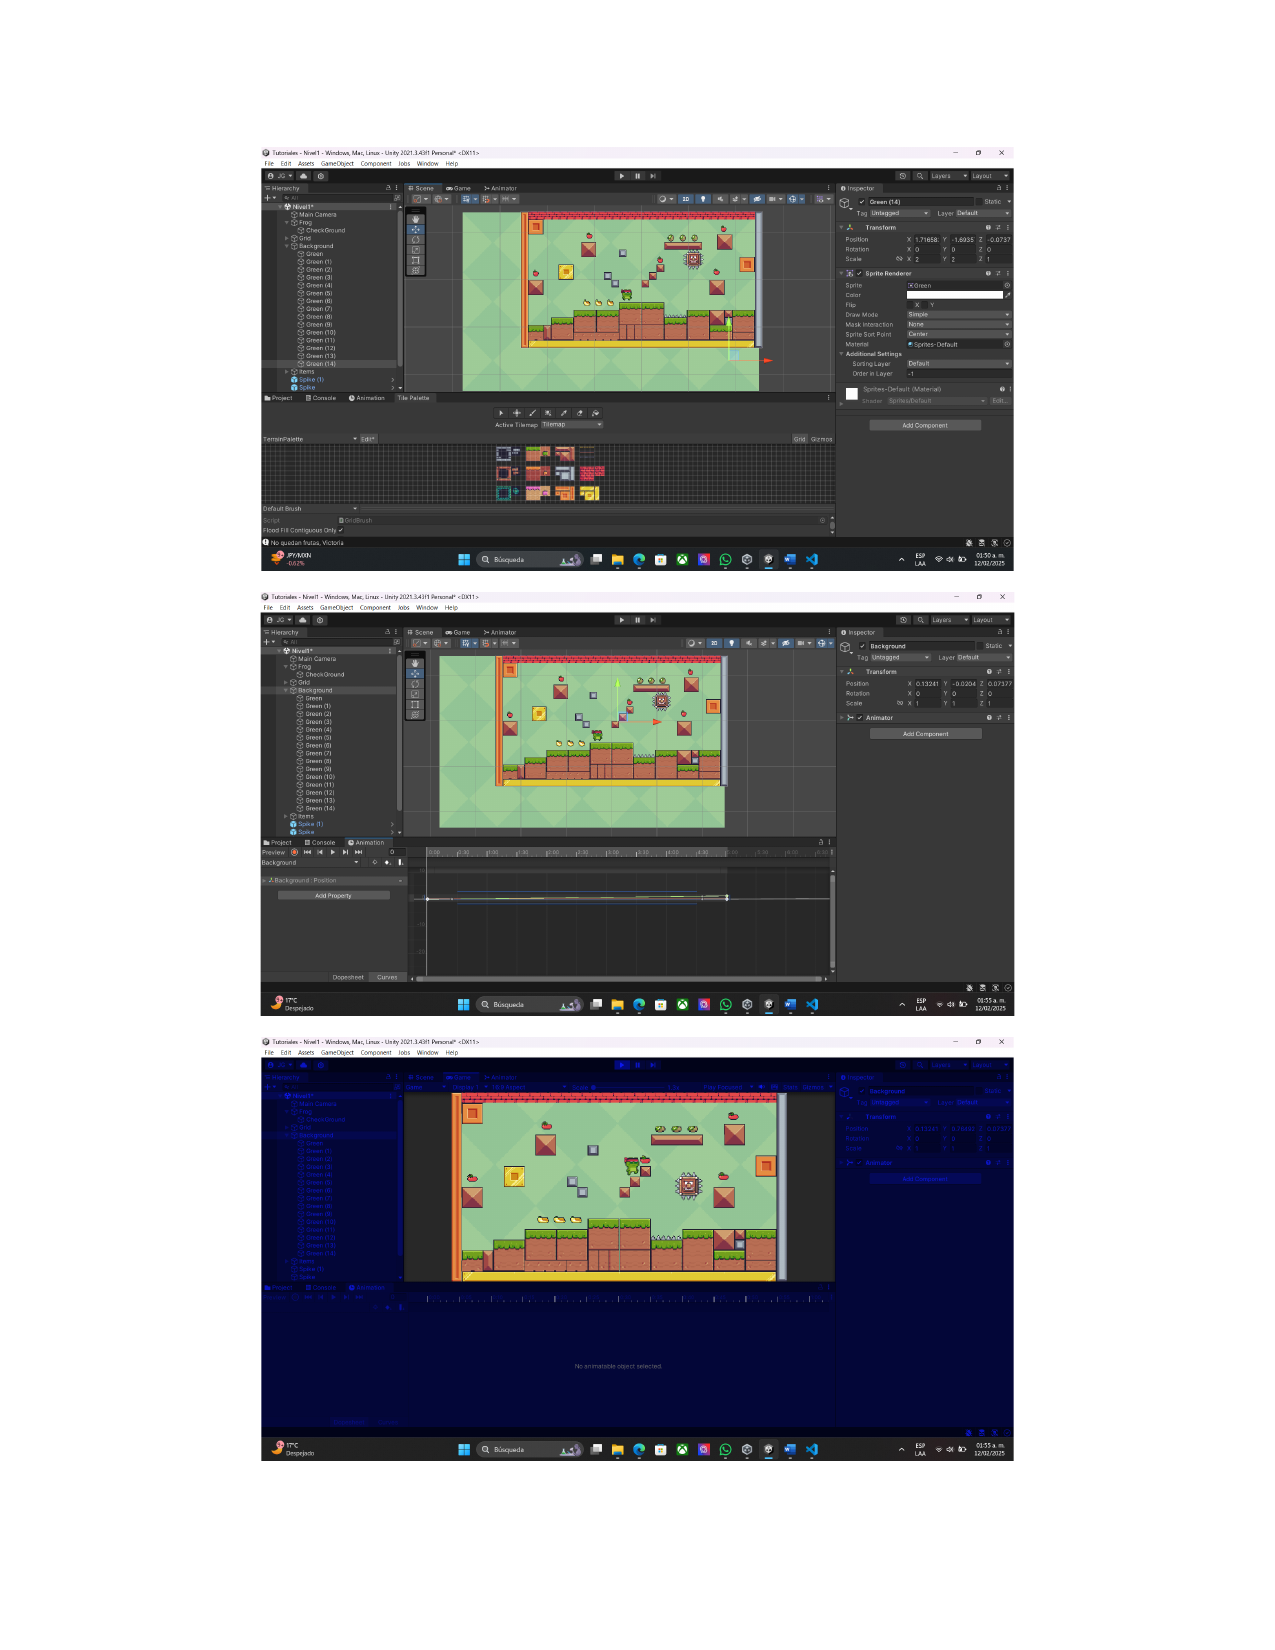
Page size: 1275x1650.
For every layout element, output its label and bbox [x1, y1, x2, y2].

picture [260, 592, 1015, 1016]
picture [261, 1037, 1014, 1461]
picture [261, 147, 1014, 571]
